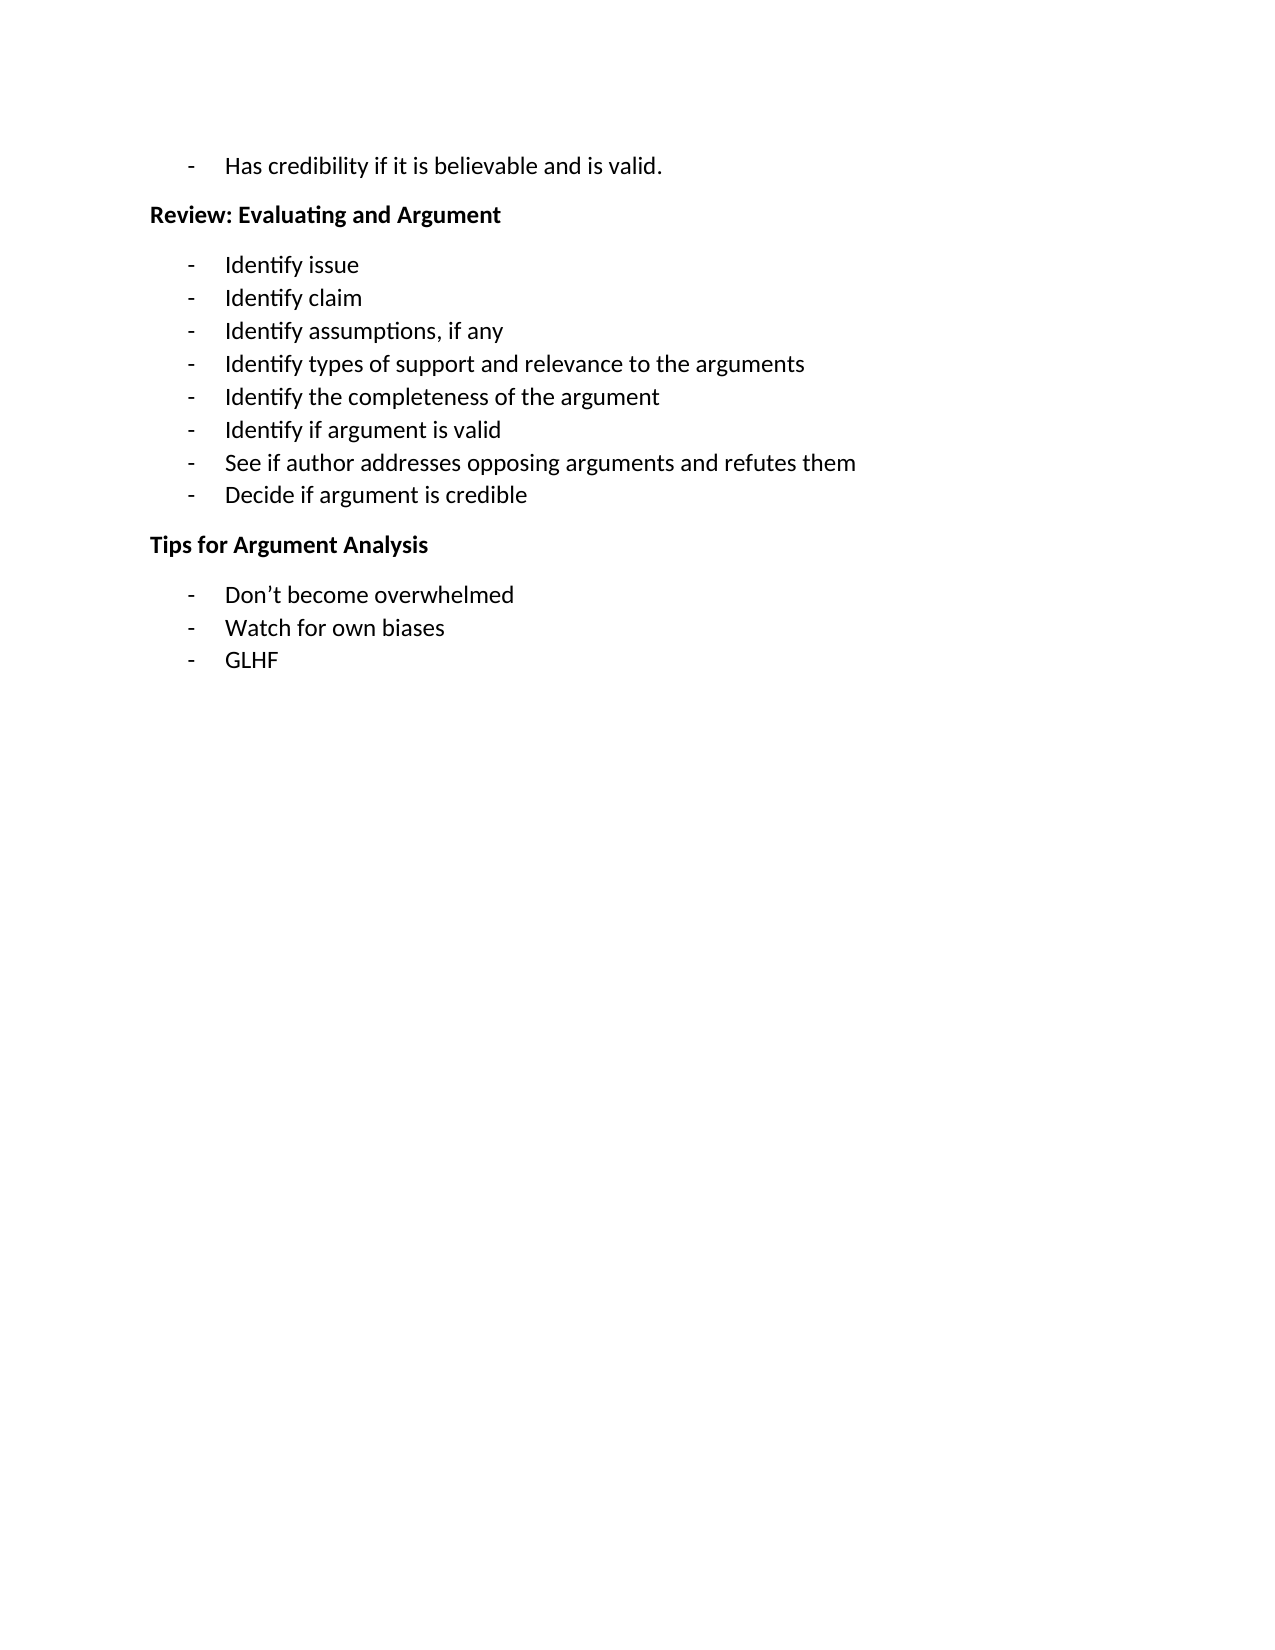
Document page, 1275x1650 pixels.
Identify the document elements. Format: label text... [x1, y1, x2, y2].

list Watch for own biases [187, 612, 1125, 642]
list Identify claim [187, 282, 1125, 313]
text Review: Evaluating and Argument [150, 199, 1125, 230]
list Identify types of support and relevance to the arguments [187, 348, 1125, 378]
list Identify if argument is valid [187, 414, 1125, 444]
list Identify issue [187, 249, 1125, 280]
list Has credibility if it is believable and is valid. [187, 150, 1125, 181]
text Tips for Argument Analysis [150, 529, 1125, 560]
list Decide if argument is credible [187, 479, 1125, 510]
list See if author addresses opposing arguments and refutes them [187, 447, 1125, 477]
list Don’t become overwhelmed [187, 579, 1125, 609]
list Identify assumptions, if any [187, 315, 1125, 346]
list Identify the completeness of the argument [187, 381, 1125, 411]
list GLHF [187, 644, 1125, 675]
